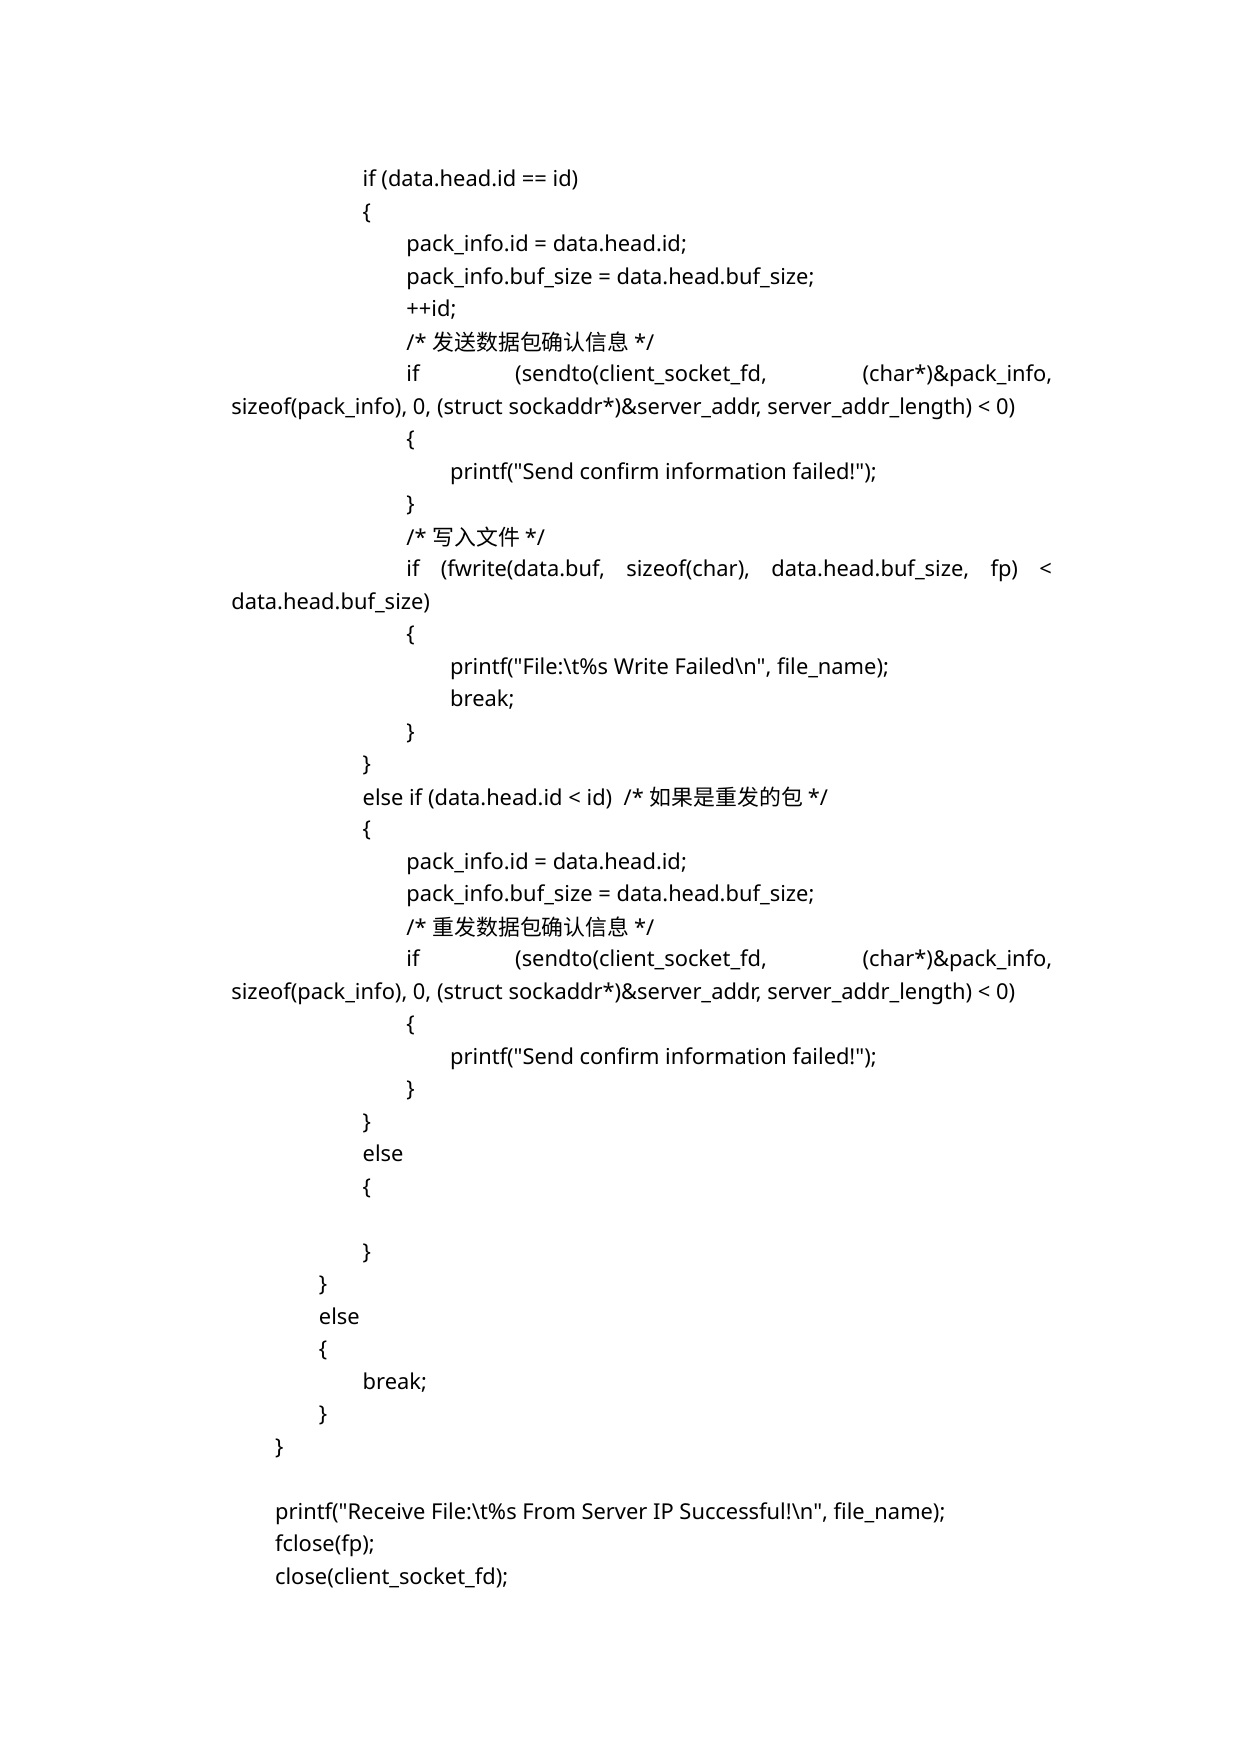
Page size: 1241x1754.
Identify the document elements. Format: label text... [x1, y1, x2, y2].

text pack_info.buf_size = data.head.buf_size; [231, 259, 1053, 292]
text { [231, 194, 1053, 227]
text fclose(fp); [231, 1527, 1053, 1559]
text else if (data.head.id < id) /* 如果是重发的包 */ [231, 779, 1053, 812]
text { [231, 812, 1053, 844]
text ++id; [231, 292, 1053, 324]
text break; [231, 1364, 1053, 1397]
text if (data.head.id == id) [231, 162, 1053, 194]
text } [231, 487, 1053, 519]
text else [231, 1299, 1053, 1332]
text /* 重发数据包确认信息 */ [231, 909, 1053, 942]
text } [231, 1072, 1053, 1104]
text if (sendto(client_socket_fd, (char*)&pack_info, sizeof(pack_info), 0, (struct sockaddr*)&server_addr, server_addr_length) < 0) [231, 942, 1053, 1007]
text } [231, 1267, 1053, 1299]
text } [231, 747, 1053, 779]
text break; [231, 682, 1053, 714]
text if (fwrite(data.buf, sizeof(char), data.head.buf_size, fp) < data.head.buf_size) [231, 552, 1053, 617]
text else [231, 1137, 1053, 1169]
text } [231, 714, 1053, 747]
text { [231, 1332, 1053, 1364]
text { [231, 1007, 1053, 1039]
text /* 发送数据包确认信息 */ [231, 324, 1053, 357]
text { [231, 422, 1053, 454]
text printf("File:\t%s Write Failed\n", file_name); [231, 649, 1053, 682]
text pack_info.id = data.head.id; [231, 227, 1053, 259]
text } [231, 1104, 1053, 1137]
text } [231, 1397, 1053, 1429]
text printf("Send confirm information failed!"); [231, 454, 1053, 487]
text } [231, 1234, 1053, 1267]
text close(client_socket_fd); [231, 1559, 1053, 1592]
text if (sendto(client_socket_fd, (char*)&pack_info, sizeof(pack_info), 0, (struct sockaddr*)&server_addr, server_addr_length) < 0) [231, 357, 1053, 422]
text printf("Send confirm information failed!"); [231, 1039, 1053, 1072]
text { [231, 617, 1053, 649]
text pack_info.id = data.head.id; [231, 844, 1053, 877]
text pack_info.buf_size = data.head.buf_size; [231, 877, 1053, 909]
text /* 写入文件 */ [231, 519, 1053, 552]
text printf("Receive File:\t%s From Server IP Successful!\n", file_name); [231, 1494, 1053, 1527]
text { [231, 1169, 1053, 1202]
text } [231, 1429, 1053, 1462]
